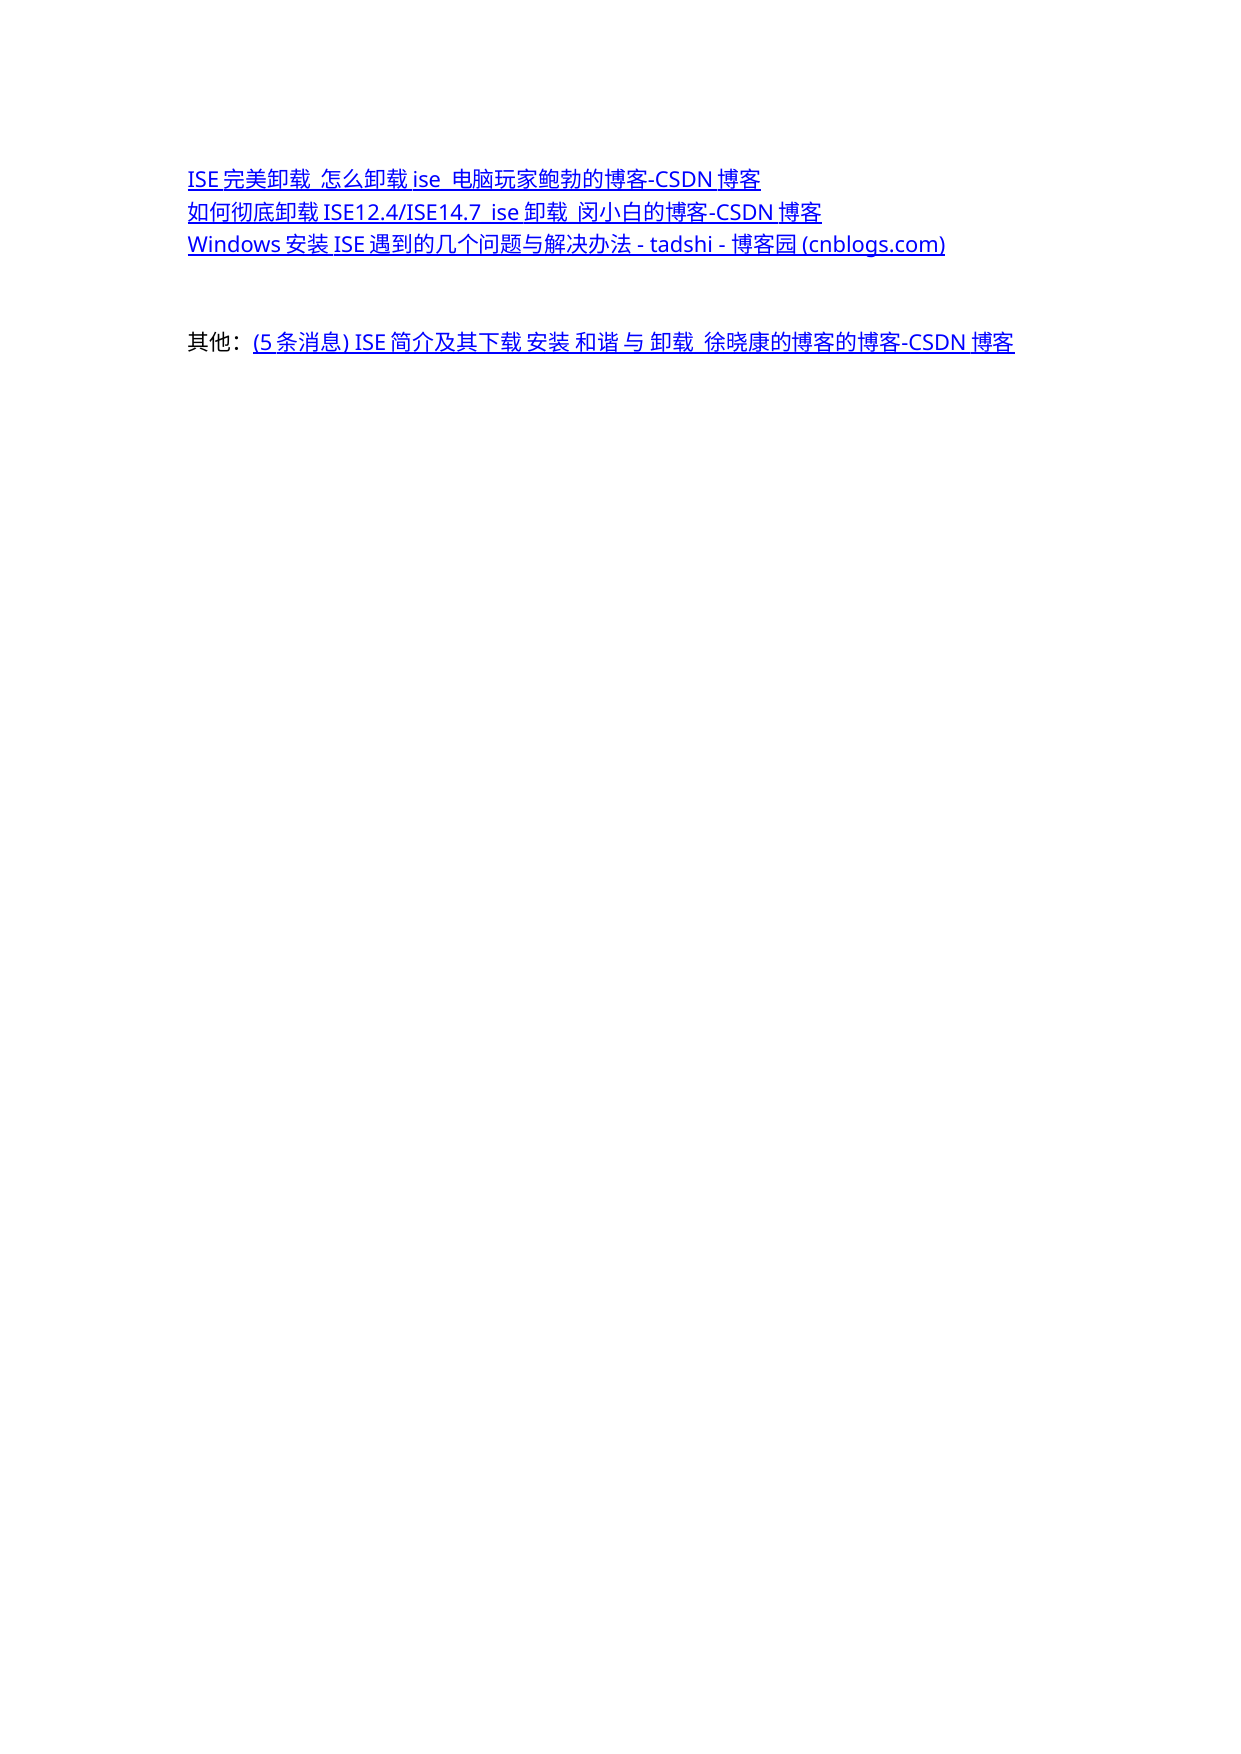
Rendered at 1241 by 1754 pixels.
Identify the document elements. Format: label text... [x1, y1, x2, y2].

text ISE完美卸载_怎么卸载ise_电脑玩家鲍勃的博客-CSDN博客 [187, 162, 1053, 194]
text Windows安装ISE遇到的几个问题与解决办法 - tadshi - 博客园 (cnblogs.com) [187, 227, 1053, 259]
text 如何彻底卸载ISE12.4/ISE14.7_ise卸载_闵小白的博客-CSDN博客 [187, 194, 1053, 227]
text 其他：(5条消息) ISE简介及其下载 安装 和谐 与 卸载_徐晓康的博客的博客-CSDN博客 [187, 324, 1053, 357]
